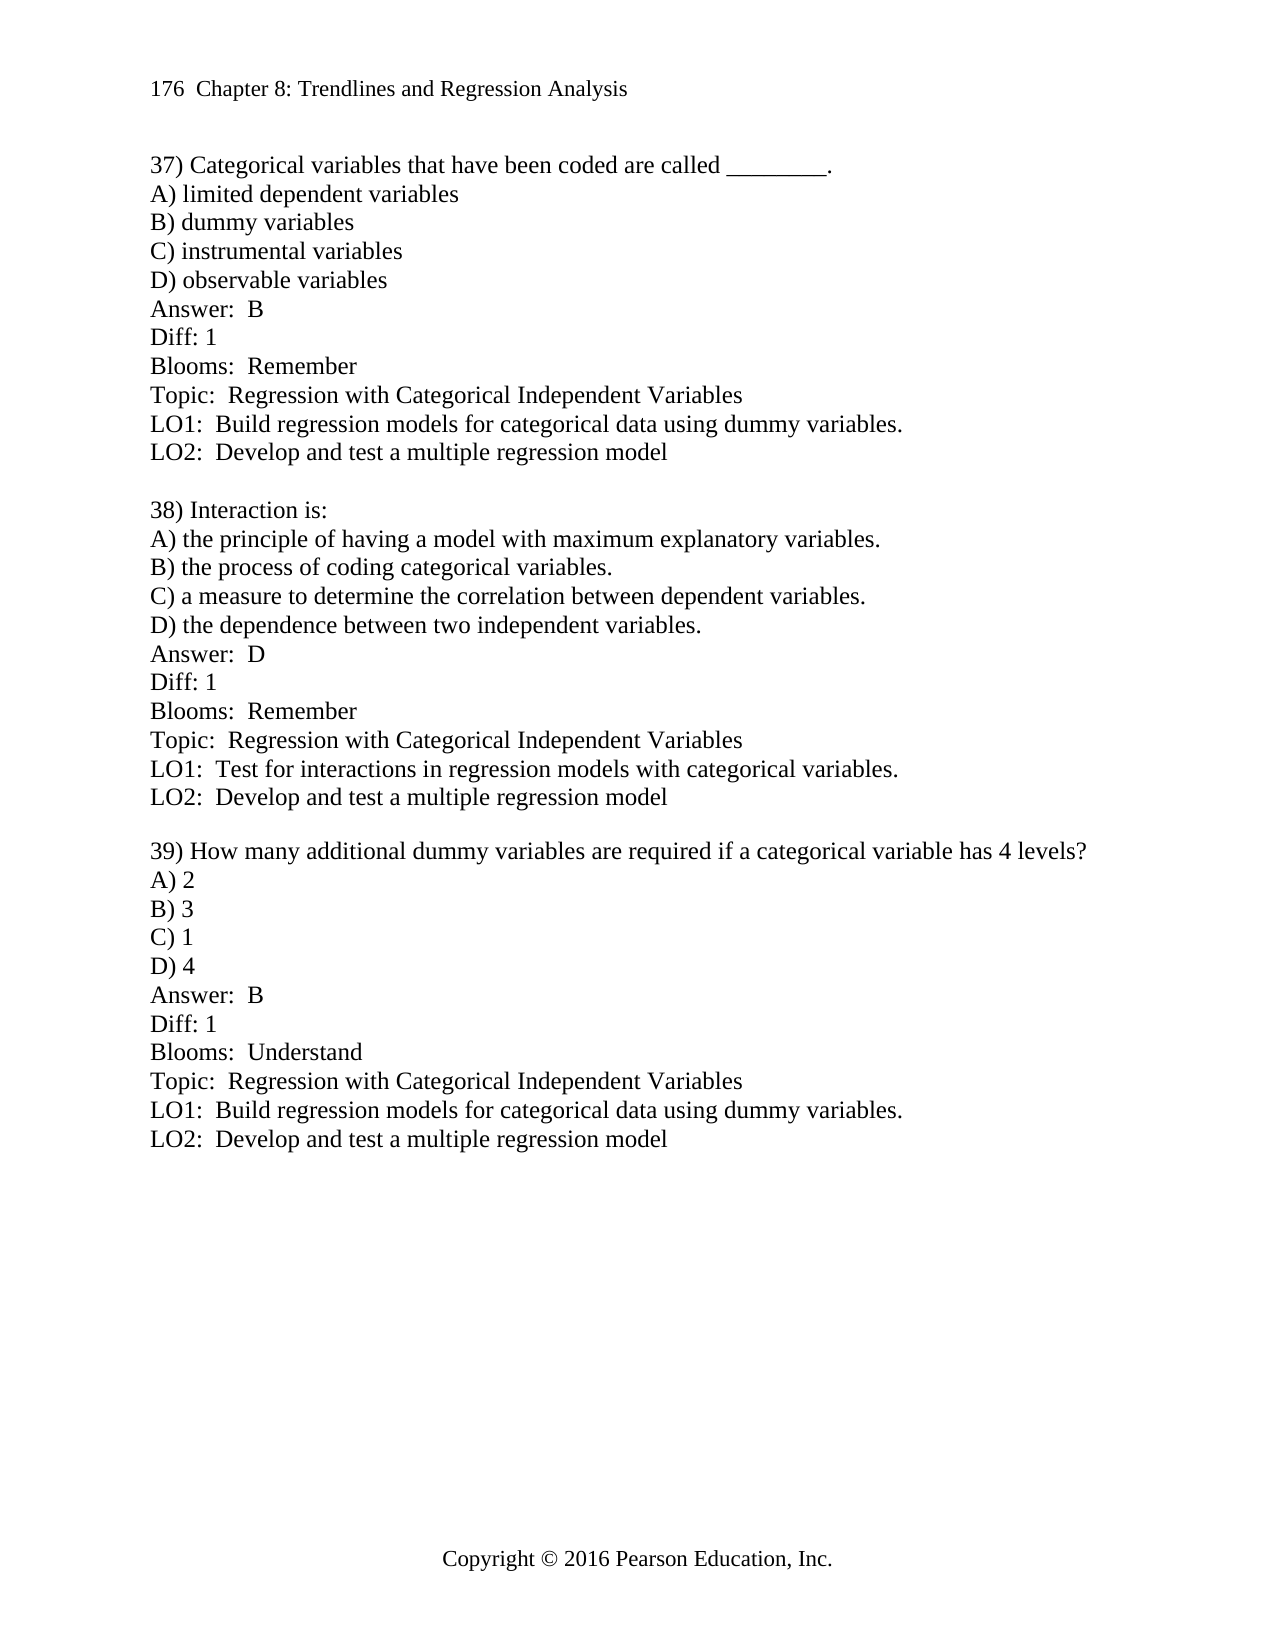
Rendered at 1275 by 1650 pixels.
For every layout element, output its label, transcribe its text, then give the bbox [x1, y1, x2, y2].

text Topic: Regression with Categorical Independent Variables [150, 1066, 1125, 1095]
text A) limited dependent variables [150, 179, 1125, 207]
text C) a measure to determine the correlation between dependent variables. [150, 581, 1125, 610]
text Blooms: Remember [150, 696, 1125, 725]
text 38) Interaction is: [150, 495, 1125, 524]
text 37) Categorical variables that have been coded are called ________. [150, 150, 1125, 179]
text Blooms: Understand [150, 1037, 1125, 1066]
text B) the process of coding categorical variables. [150, 552, 1125, 581]
text Diff: 1 [150, 1009, 1125, 1037]
text Blooms: Remember [150, 351, 1125, 380]
text Answer: D [150, 639, 1125, 667]
text LO1: Build regression models for categorical data using dummy variables. [150, 1095, 1125, 1124]
text Topic: Regression with Categorical Independent Variables [150, 725, 1125, 754]
text Answer: B [150, 294, 1125, 322]
text LO1: Test for interactions in regression models with categorical variables. [150, 754, 1125, 782]
text Diff: 1 [150, 667, 1125, 696]
text D) observable variables [150, 265, 1125, 294]
text D) the dependence between two independent variables. [150, 610, 1125, 639]
text 39) How many additional dummy variables are required if a categorical variable has 4 levels? [150, 836, 1125, 865]
text LO1: Build regression models for categorical data using dummy variables. [150, 409, 1125, 437]
text LO2: Develop and test a multiple regression model [150, 1124, 1125, 1152]
text LO2: Develop and test a multiple regression model [150, 782, 1125, 811]
text Diff: 1 [150, 322, 1125, 351]
text Topic: Regression with Categorical Independent Variables [150, 380, 1125, 409]
text A) the principle of having a model with maximum explanatory variables. [150, 524, 1125, 552]
text A) 2 [150, 865, 1125, 894]
text LO2: Develop and test a multiple regression model [150, 437, 1125, 466]
text B) dummy variables [150, 207, 1125, 236]
text Answer: B [150, 980, 1125, 1009]
text B) 3 [150, 894, 1125, 922]
text C) instrumental variables [150, 236, 1125, 265]
text D) 4 [150, 951, 1125, 980]
text C) 1 [150, 922, 1125, 951]
